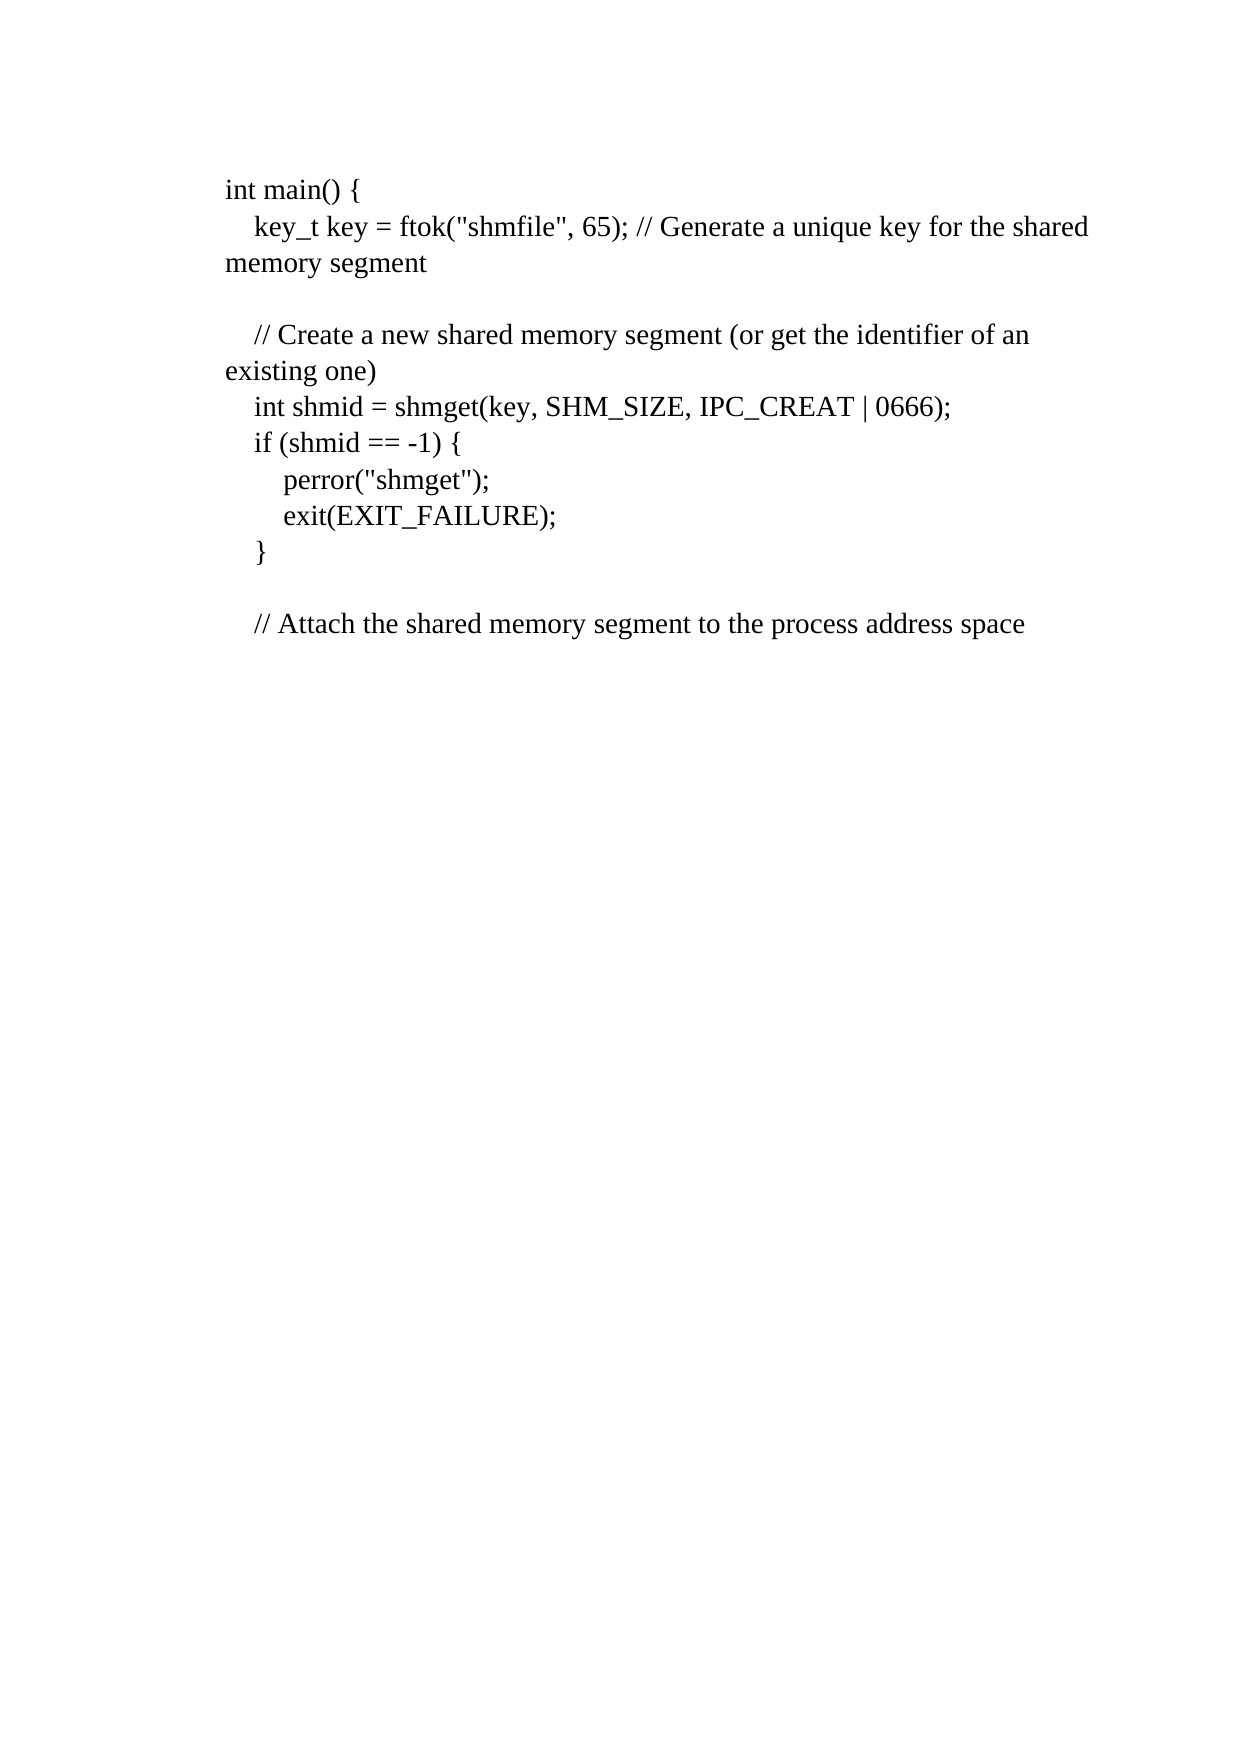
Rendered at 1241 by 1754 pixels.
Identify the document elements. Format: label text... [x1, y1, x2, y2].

text key_t key = ftok("shmfile", 65); // Generate a unique key for the shared [254, 214, 1176, 242]
text // Create a new shared memory segment (or get the identifier of an existing one) [225, 317, 1032, 387]
text perror("shmget"); exit(EXIT_FAILURE); [283, 462, 558, 531]
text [225, 142, 998, 214]
text // Attach the shared memory segment to the process address space [254, 606, 1176, 640]
text } [254, 534, 1176, 568]
text int shmid = shmget(key, SHM_SIZE, IPC_CREAT | 0666); if (shmid == -1) { [254, 389, 958, 459]
text memory segment [225, 245, 1176, 278]
